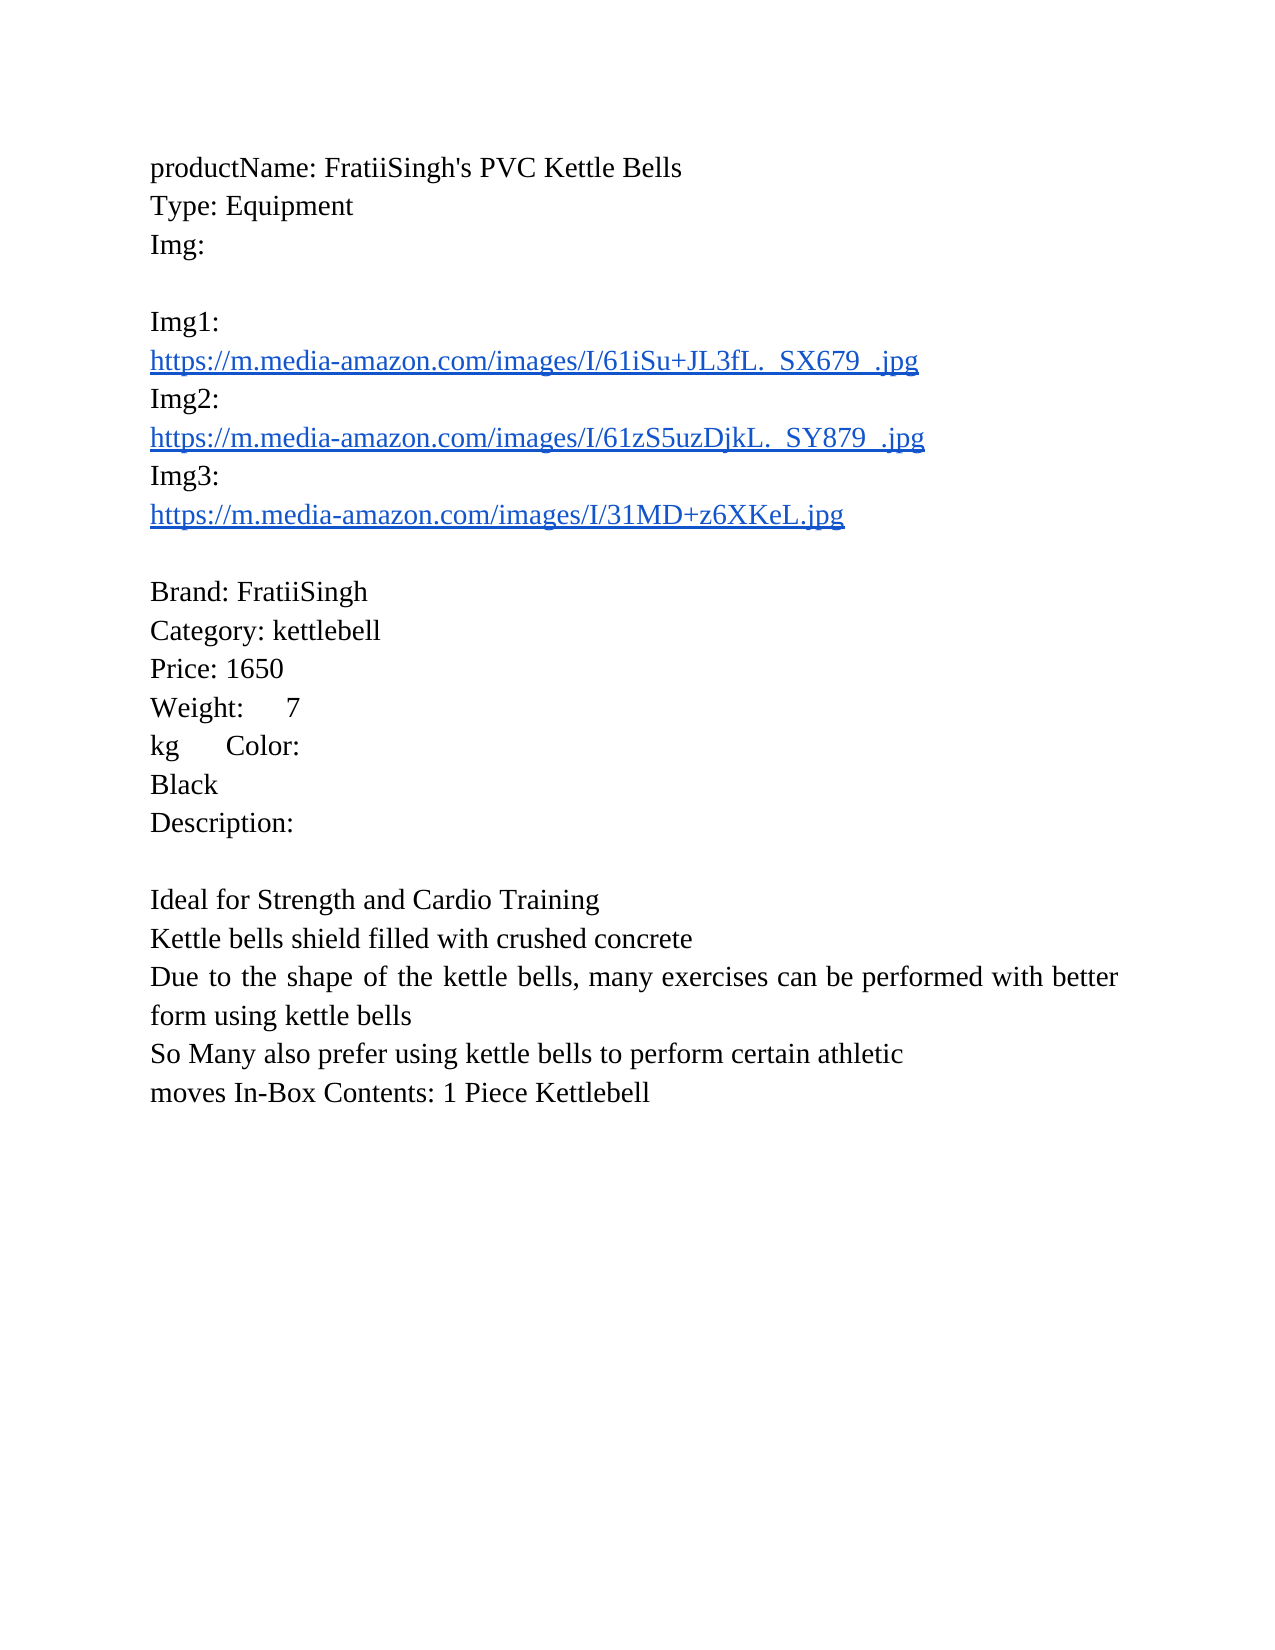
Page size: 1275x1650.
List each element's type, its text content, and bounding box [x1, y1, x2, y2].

text Due to the shape of the kettle bells, many exercises can be performed with better form using kettle bells [150, 959, 1139, 1032]
text Img1: [150, 304, 1139, 338]
text Brand: FratiiSingh Category: kettlebell Price: 1650 [150, 574, 381, 685]
text Weight: 7 kg Color: Black Description: [150, 690, 300, 839]
text productName: FratiiSingh's PVC Kettle Bells Type: Equipment [150, 150, 683, 222]
text https://m.media-amazon.com/images/I/61iSu+JL3fL._SX679_.jpg Img2: [150, 343, 971, 415]
text https://m.media-amazon.com/images/I/31MD+z6XKeL.jpg [150, 497, 1139, 531]
text https://m.media-amazon.com/images/I/61zS5uzDjkL._SY879_.jpg Img3: [150, 420, 971, 492]
text Img: [150, 227, 1139, 261]
text So Many also prefer using kettle bells to perform certain athletic moves In-Box Contents: 1 Piece Kettlebell [150, 1037, 986, 1109]
text Kettle bells shield filled with crushed concrete [150, 921, 1139, 954]
text Ideal for Strength and Cardio Training [150, 882, 1139, 916]
